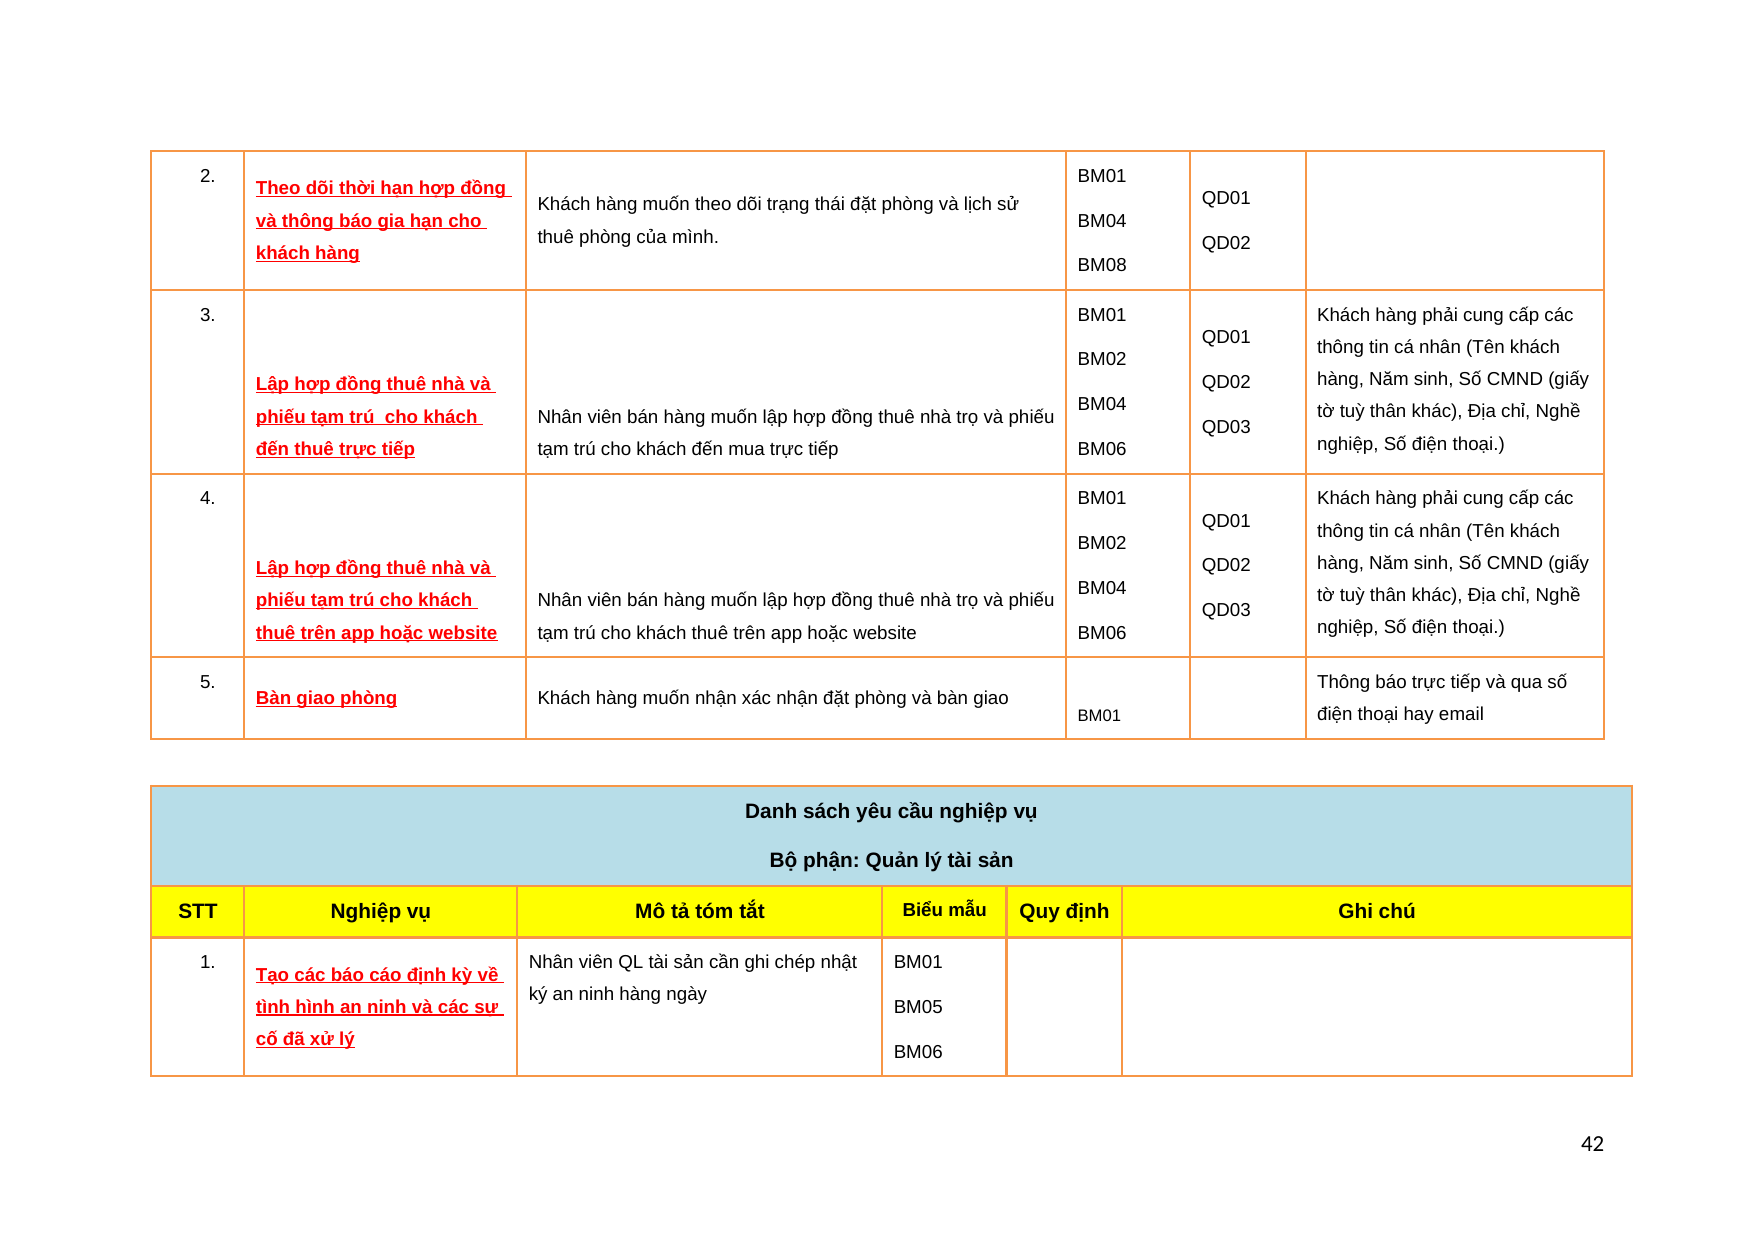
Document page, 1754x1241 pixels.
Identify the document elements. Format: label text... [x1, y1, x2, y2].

table_cell Tạo các báo cáo định kỳ về tình hình an ninh và các sự cố đã xử lý [245, 939, 516, 1075]
table_cell [1008, 939, 1121, 1075]
table_cell QD01 QD02 [1191, 152, 1305, 289]
table_cell Ghi chú [1123, 887, 1631, 936]
table_header Danh sách yêu cầu nghiệp vụ Bộ phận: Quản lý tài sản [152, 787, 1631, 885]
table_cell Khách hàng muốn theo dõi trạng thái đặt phòng và lịch sử thuê phòng của mình. [527, 152, 1065, 289]
table_cell [152, 152, 243, 289]
table_cell Bàn giao phòng [245, 658, 525, 738]
table_cell [1307, 152, 1603, 289]
table_cell Quy định [1008, 887, 1121, 936]
table_cell Mô tả tóm tắt [518, 887, 881, 936]
table_cell [152, 658, 243, 738]
table_cell BM01 BM02 BM04 BM06 [1067, 291, 1189, 472]
table_cell [1123, 939, 1631, 1075]
table_cell Khách hàng phải cung cấp các thông tin cá nhân (Tên khách hàng, Năm sinh, Số CMND (giấy tờ tuỳ thân khác), Địa chỉ, Nghề nghiệp, Số điện thoại.) [1307, 291, 1603, 472]
table_cell Nhân viên bán hàng muốn lập hợp đồng thuê nhà trọ và phiếu tạm trú cho khách thuê trên app hoặc website [527, 475, 1065, 656]
table_cell Theo dõi thời hạn hợp đồng và thông báo gia hạn cho khách hàng [245, 152, 525, 289]
table_cell QD01 QD02 QD03 [1191, 291, 1305, 472]
table_cell Nhân viên bán hàng muốn lập hợp đồng thuê nhà trọ và phiếu tạm trú cho khách đến mua trực tiếp [527, 291, 1065, 472]
table_cell [152, 475, 243, 656]
table_cell [1191, 658, 1305, 738]
table_cell QD01 QD02 QD03 [1191, 475, 1305, 656]
table_cell BM01 [1067, 658, 1189, 738]
table_cell Lập hợp đồng thuê nhà và phiếu tạm trú cho khách đến thuê trực tiếp [245, 291, 525, 472]
table_cell STT [152, 887, 243, 936]
table_cell BM01 BM04 BM08 [1067, 152, 1189, 289]
table_cell Khách hàng phải cung cấp các thông tin cá nhân (Tên khách hàng, Năm sinh, Số CMND (giấy tờ tuỳ thân khác), Địa chỉ, Nghề nghiệp, Số điện thoại.) [1307, 475, 1603, 656]
table_cell Nhân viên QL tài sản cần ghi chép nhật ký an ninh hàng ngày [518, 939, 881, 1075]
table_cell Nghiệp vụ [245, 887, 516, 936]
table_cell Thông báo trực tiếp và qua số điện thoại hay email [1307, 658, 1603, 738]
table_cell BM01 BM05 BM06 [883, 939, 1005, 1075]
table_cell [152, 939, 243, 1075]
table_cell Lập hợp đồng thuê nhà và phiếu tạm trú cho khách thuê trên app hoặc website [245, 475, 525, 656]
table_cell Khách hàng muốn nhận xác nhận đặt phòng và bàn giao [527, 658, 1065, 738]
table_cell BM01 BM02 BM04 BM06 [1067, 475, 1189, 656]
table_cell [152, 291, 243, 472]
table_cell Biểu mẫu [883, 887, 1005, 936]
